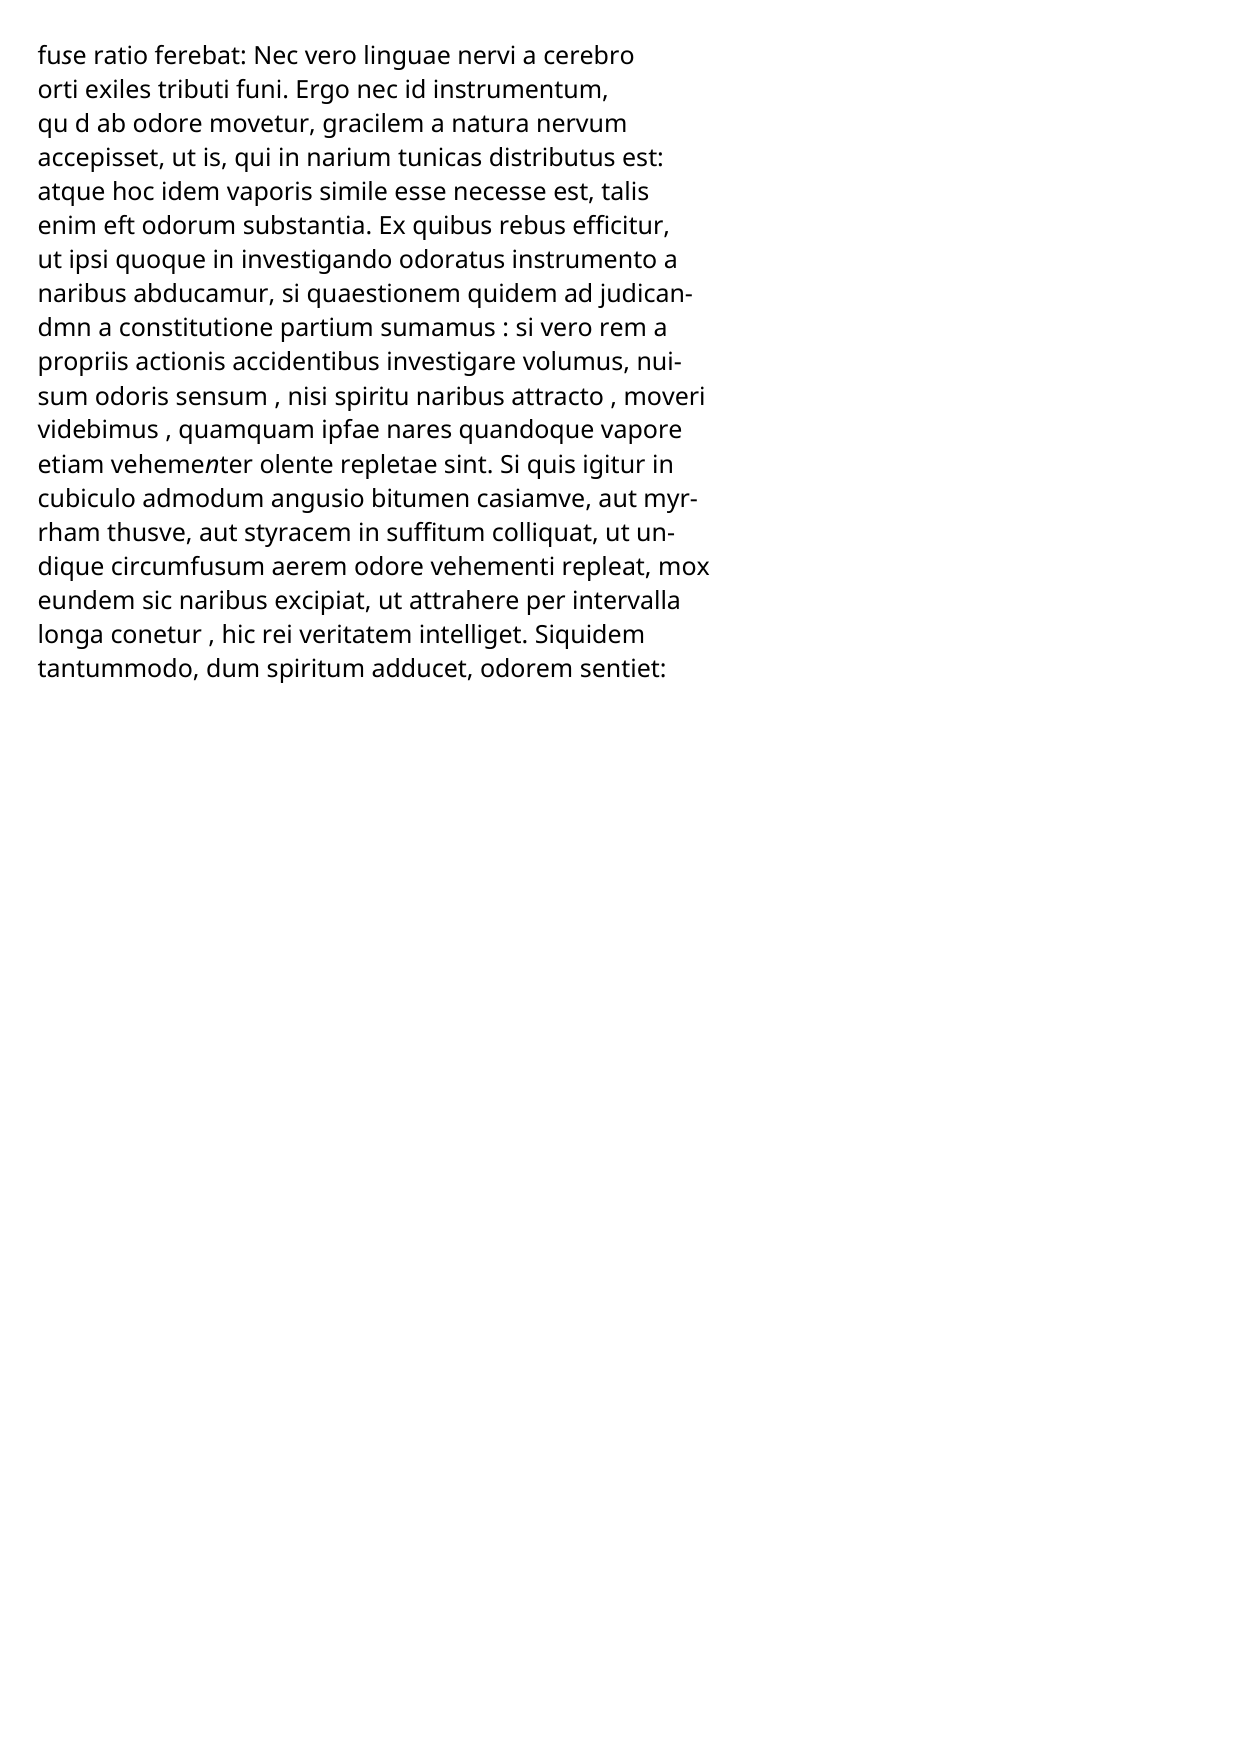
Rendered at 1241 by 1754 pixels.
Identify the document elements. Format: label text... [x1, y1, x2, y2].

text fuse ratio ferebat: Nec vero linguae nervi a cerebro orti exiles tributi funi. Ergo nec id instrumentum, qu d ab odore movetur, gracilem a natura nervum accepisset, ut is, qui in narium tunicas distributus est: atque hoc idem vaporis simile esse necesse est, talis enim eft odorum substantia. Ex quibus rebus efficitur, ut ipsi quoque in investigando odoratus instrumento a naribus abducamur, si quaestionem quidem ad judican- dmn a constitutione partium sumamus : si vero rem a propriis actionis accidentibus investigare volumus, nui- sum odoris sensum , nisi spiritu naribus attracto , moveri videbimus , quamquam ipfae nares quandoque vapore etiam vehementer olente repletae sint. Si quis igitur in cubiculo admodum angusio bitumen casiamve, aut myr- rham thusve, aut styracem in suffitum colliquat, ut un- dique circumfusum aerem odore vehementi repleat, mox eundem sic naribus excipiat, ut attrahere per intervalla longa conetur , hic rei veritatem intelliget. Siquidem tantummodo, dum spiritum adducet, odorem sentiet: [37, 37, 1203, 685]
